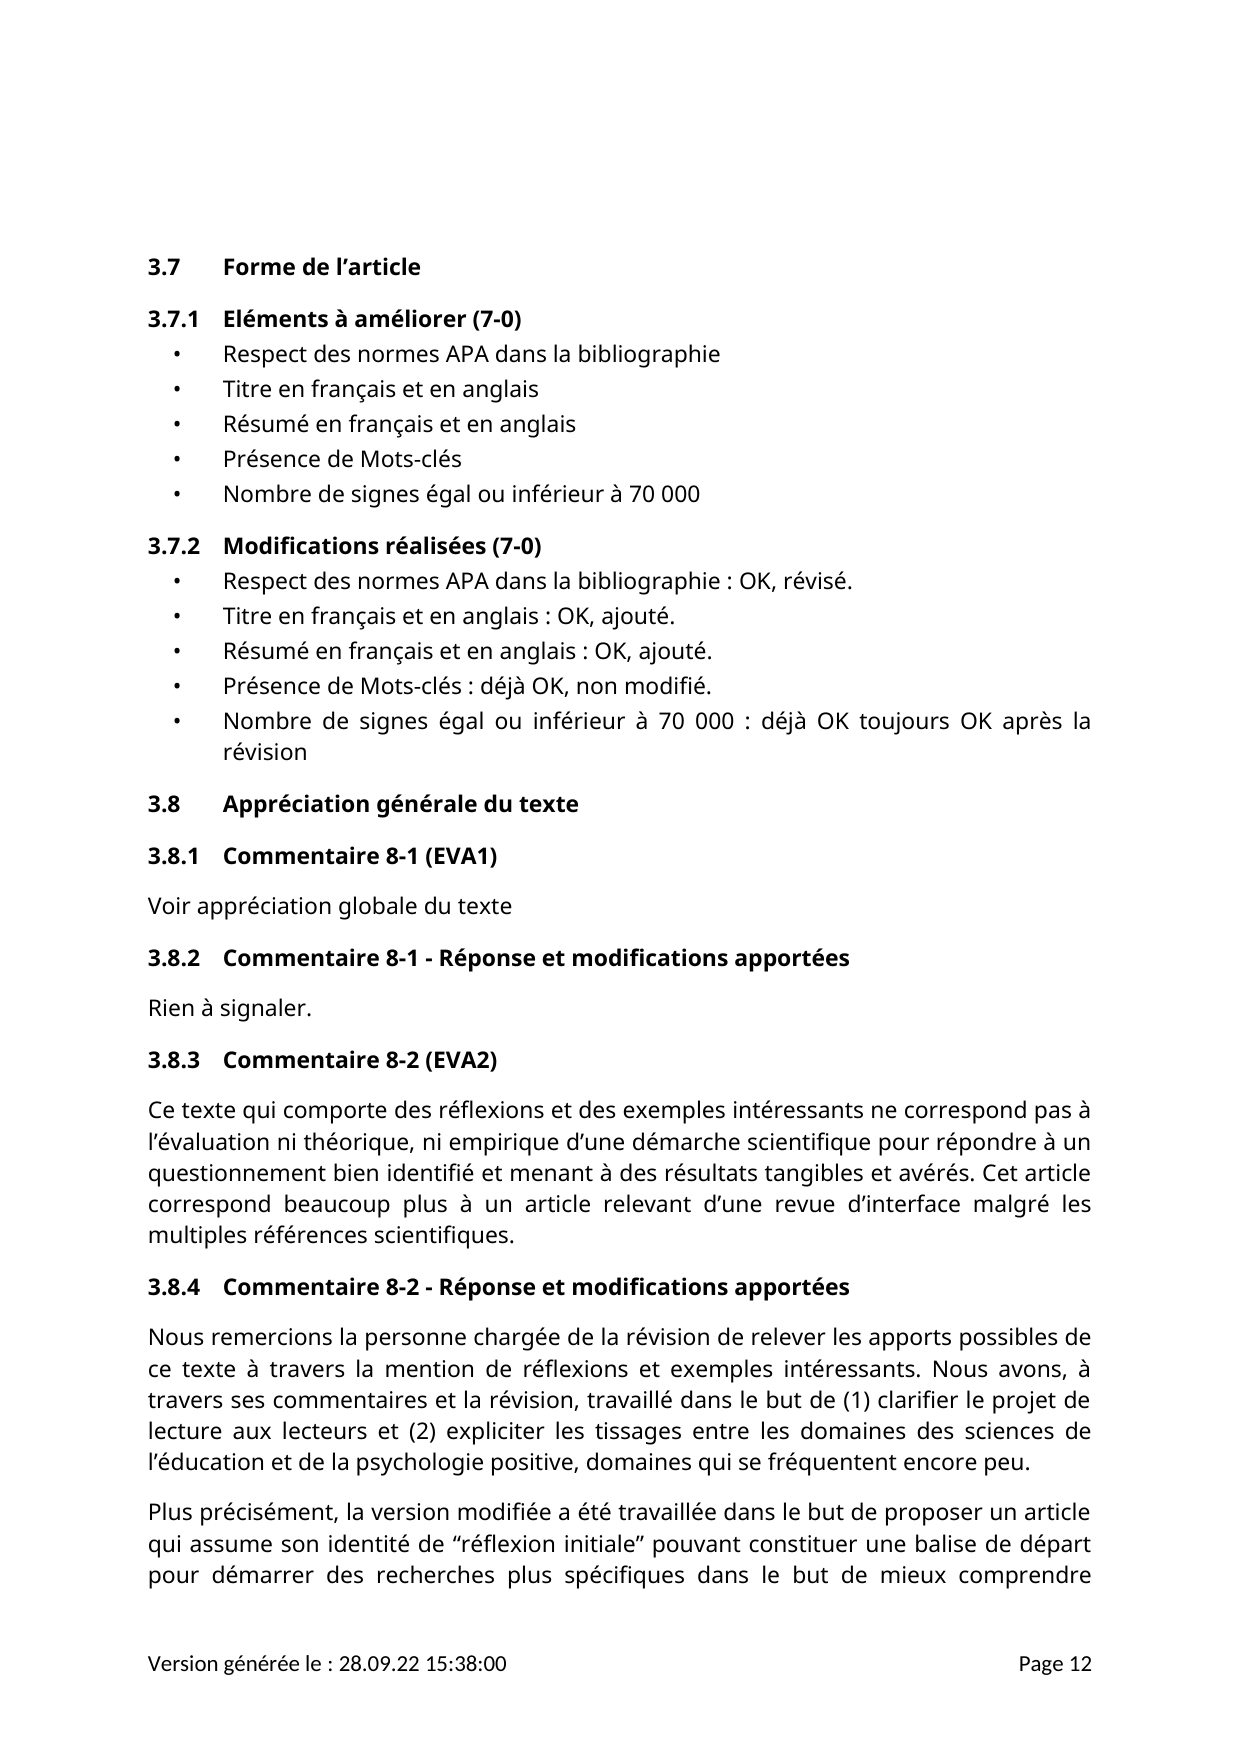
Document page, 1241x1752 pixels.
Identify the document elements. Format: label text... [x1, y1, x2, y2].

text Voir appréciation globale du texte [148, 890, 1092, 921]
subtitle 3.7 Forme de l’article [148, 250, 1092, 282]
list Titre en français et en anglais : OK, ajouté. [173, 599, 1092, 631]
list Nombre de signes égal ou inférieur à 70 000 [173, 477, 1092, 509]
text Ce texte qui comporte des réflexions et des exemples intéressants ne correspond pas à l’évaluation ni théorique, ni empirique d’une démarche scientifique pour répondre à un questionnement bien identifié et menant à des résultats tangibles et avérés. Cet article correspond beaucoup plus à un article relevant d’une revue d’interface malgré les multiples références scientifiques. [148, 1094, 1092, 1250]
subtitle 3.8.3 Commentaire 8-2 (EVA2) [148, 1044, 1092, 1075]
subtitle 3.8.4 Commentaire 8-2 - Réponse et modifications apportées [148, 1271, 1092, 1302]
text Rien à signaler. [148, 992, 1092, 1023]
list Résumé en français et en anglais : OK, ajouté. [173, 634, 1092, 666]
subtitle 3.7.1 Eléments à améliorer (7-0) [148, 302, 1092, 334]
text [148, 1496, 1092, 1590]
list Respect des normes APA dans la bibliographie [173, 337, 1092, 369]
subtitle 3.8.1 Commentaire 8-1 (EVA1) [148, 840, 1092, 871]
list Résumé en français et en anglais [173, 407, 1092, 439]
list Titre en français et en anglais [173, 372, 1092, 404]
subtitle 3.8.2 Commentaire 8-1 - Réponse et modifications apportées [148, 942, 1092, 973]
list Présence de Mots-clés [173, 442, 1092, 474]
text Nous remercions la personne chargée de la révision de relever les apports possibles de ce texte à travers la mention de réflexions et exemples intéressants. Nous avons, à travers ses commentaires et la révision, travaillé dans le but de (1) clarifier le projet de lecture aux lecteurs et (2) expliciter les tissages entre les domaines des sciences de l’éducation et de la psychologie positive, domaines qui se fréquentent encore peu. [148, 1321, 1092, 1477]
subtitle 3.8 Appréciation générale du texte [148, 788, 1092, 819]
list Nombre de signes égal ou inférieur à 70 000 : déjà OK toujours OK après la révision [173, 704, 1092, 767]
subtitle 3.7.2 Modifications réalisées (7-0) [148, 529, 1092, 561]
list Respect des normes APA dans la bibliographie : OK, révisé. [173, 564, 1092, 596]
list Présence de Mots-clés : déjà OK, non modifié. [173, 669, 1092, 701]
